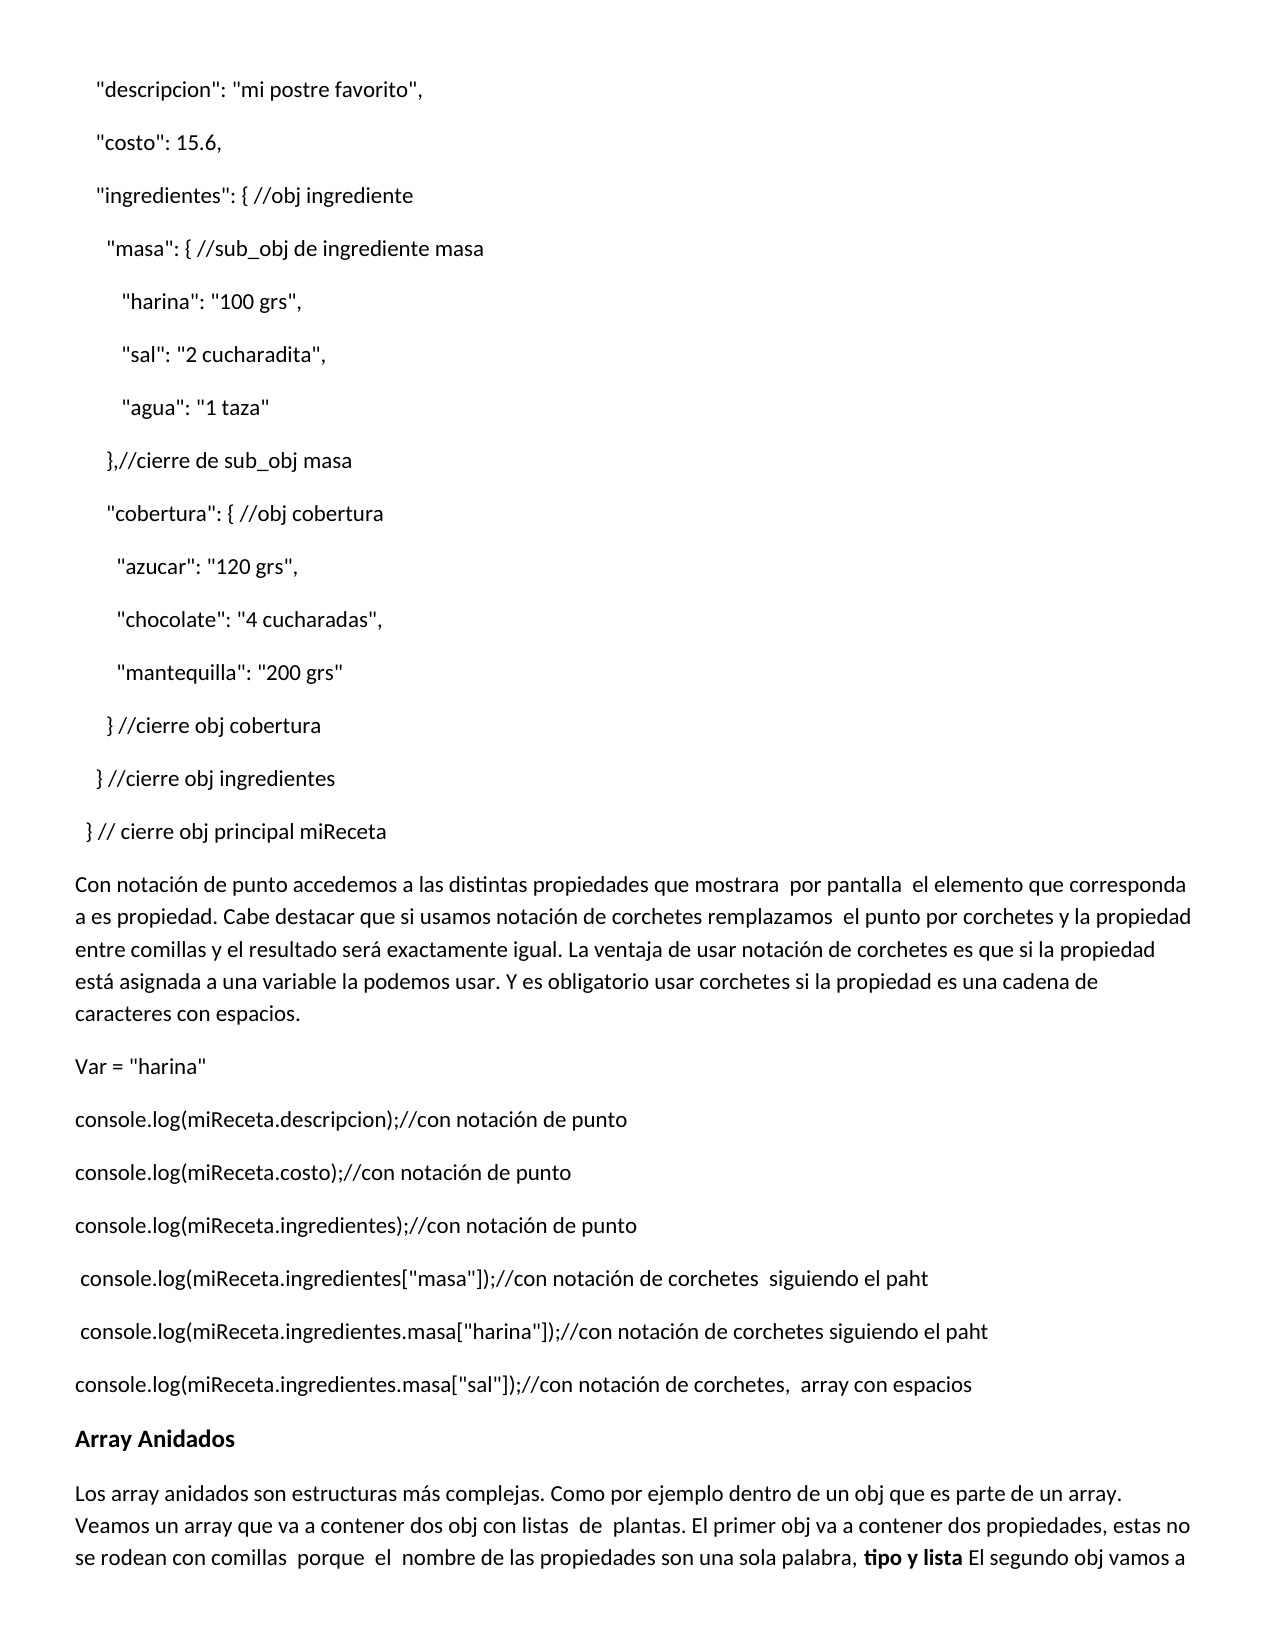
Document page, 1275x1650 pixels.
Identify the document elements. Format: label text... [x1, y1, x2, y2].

text } //cierre obj cobertura [75, 711, 1200, 739]
text Var = "harina" [75, 1052, 1200, 1080]
text console.log(miReceta.descripcion);//con notación de punto [75, 1105, 1200, 1133]
text console.log(miReceta.ingredientes);//con notación de punto [75, 1211, 1200, 1239]
text },//cierre de sub_obj masa [75, 446, 1200, 474]
text "mantequilla": "200 grs" [75, 658, 1200, 686]
text "azucar": "120 grs", [75, 552, 1200, 580]
text console.log(miReceta.ingredientes.masa["sal"]);//con notación de corchetes, array con espacios [75, 1370, 1200, 1398]
text "chocolate": "4 cucharadas", [75, 605, 1200, 633]
text "costo": 15.6, [75, 128, 1200, 156]
text console.log(miReceta.ingredientes["masa"]);//con notación de corchetes siguiendo el paht [75, 1264, 1200, 1292]
text "ingredientes": { //obj ingrediente [75, 181, 1200, 209]
text Array Anidados [75, 1423, 1200, 1454]
text console.log(miReceta.costo);//con notación de punto [75, 1158, 1200, 1186]
text "agua": "1 taza" [75, 393, 1200, 421]
text "harina": "100 grs", [75, 287, 1200, 315]
text "cobertura": { //obj cobertura [75, 499, 1200, 527]
text console.log(miReceta.ingredientes.masa["harina"]);//con notación de corchetes siguiendo el paht [75, 1317, 1200, 1345]
text "sal": "2 cucharadita", [75, 340, 1200, 368]
text } // cierre obj principal miReceta [75, 817, 1200, 845]
text } //cierre obj ingredientes [75, 764, 1200, 792]
text "descripcion": "mi postre favorito", [75, 75, 1200, 103]
text "masa": { //sub_obj de ingrediente masa [75, 234, 1200, 262]
text Con notación de punto accedemos a las distintas propiedades que mostrara por pantalla el elemento que corresponda a es propiedad. Cabe destacar que si usamos notación de corchetes remplazamos el punto por corchetes y la propiedad entre comillas y el resultado será exactamente igual. La ventaja de usar notación de corchetes es que si la propiedad está asignada a una variable la podemos usar. Y es obligatorio usar corchetes si la propiedad es una cadena de caracteres con espacios. [75, 870, 1200, 1027]
